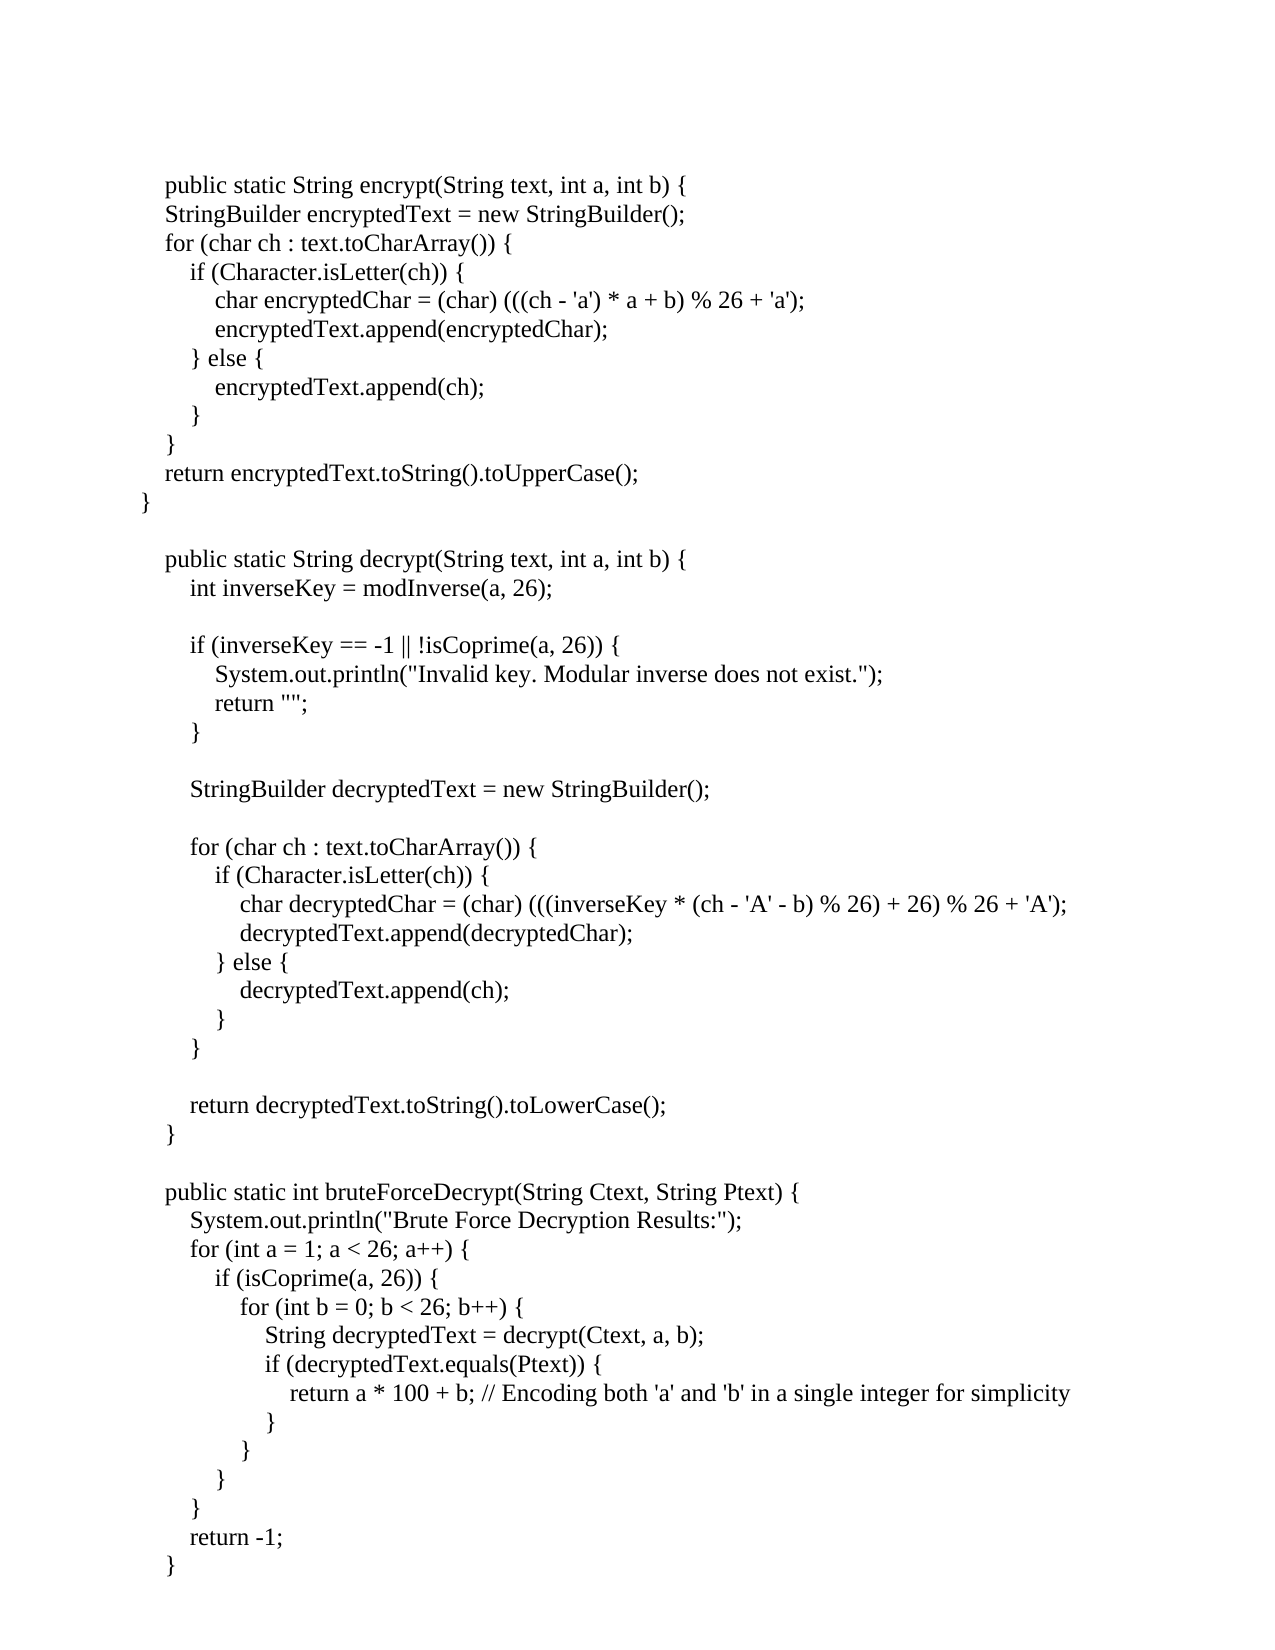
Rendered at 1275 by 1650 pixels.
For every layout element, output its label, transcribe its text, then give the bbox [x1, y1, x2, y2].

text for (int a = 1; a < 26; a++) { [139, 1234, 1139, 1263]
text if (Character.isLetter(ch)) { [139, 257, 1139, 285]
text } else { [139, 947, 1139, 975]
text public static String encrypt(String text, int a, int b) { [139, 170, 1139, 199]
text } [139, 1119, 1139, 1148]
text char decryptedChar = (char) (((inverseKey * (ch - 'A' - b) % 26) + 26) % 26 + 'A'); [139, 889, 1139, 918]
text decryptedText.append(ch); [139, 975, 1139, 1004]
text for (int b = 0; b < 26; b++) { [139, 1292, 1139, 1320]
text return -1; [139, 1522, 1139, 1550]
text } [139, 1033, 1139, 1062]
text } [139, 1407, 1139, 1435]
text if (decryptedText.equals(Ptext)) { [139, 1349, 1139, 1378]
text System.out.println("Invalid key. Modular inverse does not exist."); [139, 659, 1139, 688]
text encryptedText.append(encryptedChar); [139, 314, 1139, 343]
text if (inverseKey == -1 || !isCoprime(a, 26)) { [139, 630, 1139, 659]
text public static String decrypt(String text, int a, int b) { [139, 544, 1139, 573]
text StringBuilder decryptedText = new StringBuilder(); [139, 774, 1139, 803]
text } [139, 487, 1139, 515]
text return encryptedText.toString().toUpperCase(); [139, 458, 1139, 487]
text } else { [139, 343, 1139, 372]
text } [139, 1004, 1139, 1033]
text System.out.println("Brute Force Decryption Results:"); [139, 1205, 1139, 1234]
text return ""; [139, 688, 1139, 717]
text decryptedText.append(decryptedChar); [139, 918, 1139, 947]
text encryptedText.append(ch); [139, 372, 1139, 400]
text return a * 100 + b; // Encoding both 'a' and 'b' in a single integer for simplicity [139, 1378, 1139, 1407]
text int inverseKey = modInverse(a, 26); [139, 573, 1139, 602]
text public static int bruteForceDecrypt(String Ctext, String Ptext) { [139, 1177, 1139, 1205]
text for (char ch : text.toCharArray()) { [139, 832, 1139, 860]
text return decryptedText.toString().toLowerCase(); [139, 1090, 1139, 1119]
text String decryptedText = decrypt(Ctext, a, b); [139, 1320, 1139, 1349]
text if (isCoprime(a, 26)) { [139, 1263, 1139, 1292]
text } [139, 717, 1139, 745]
text if (Character.isLetter(ch)) { [139, 860, 1139, 889]
text } [139, 1550, 1139, 1579]
text char encryptedChar = (char) (((ch - 'a') * a + b) % 26 + 'a'); [139, 285, 1139, 314]
text } [139, 400, 1139, 429]
text for (char ch : text.toCharArray()) { [139, 228, 1139, 257]
text } [139, 1493, 1139, 1522]
text StringBuilder encryptedText = new StringBuilder(); [139, 199, 1139, 228]
text } [139, 1435, 1139, 1464]
text } [139, 1464, 1139, 1493]
text } [139, 429, 1139, 458]
